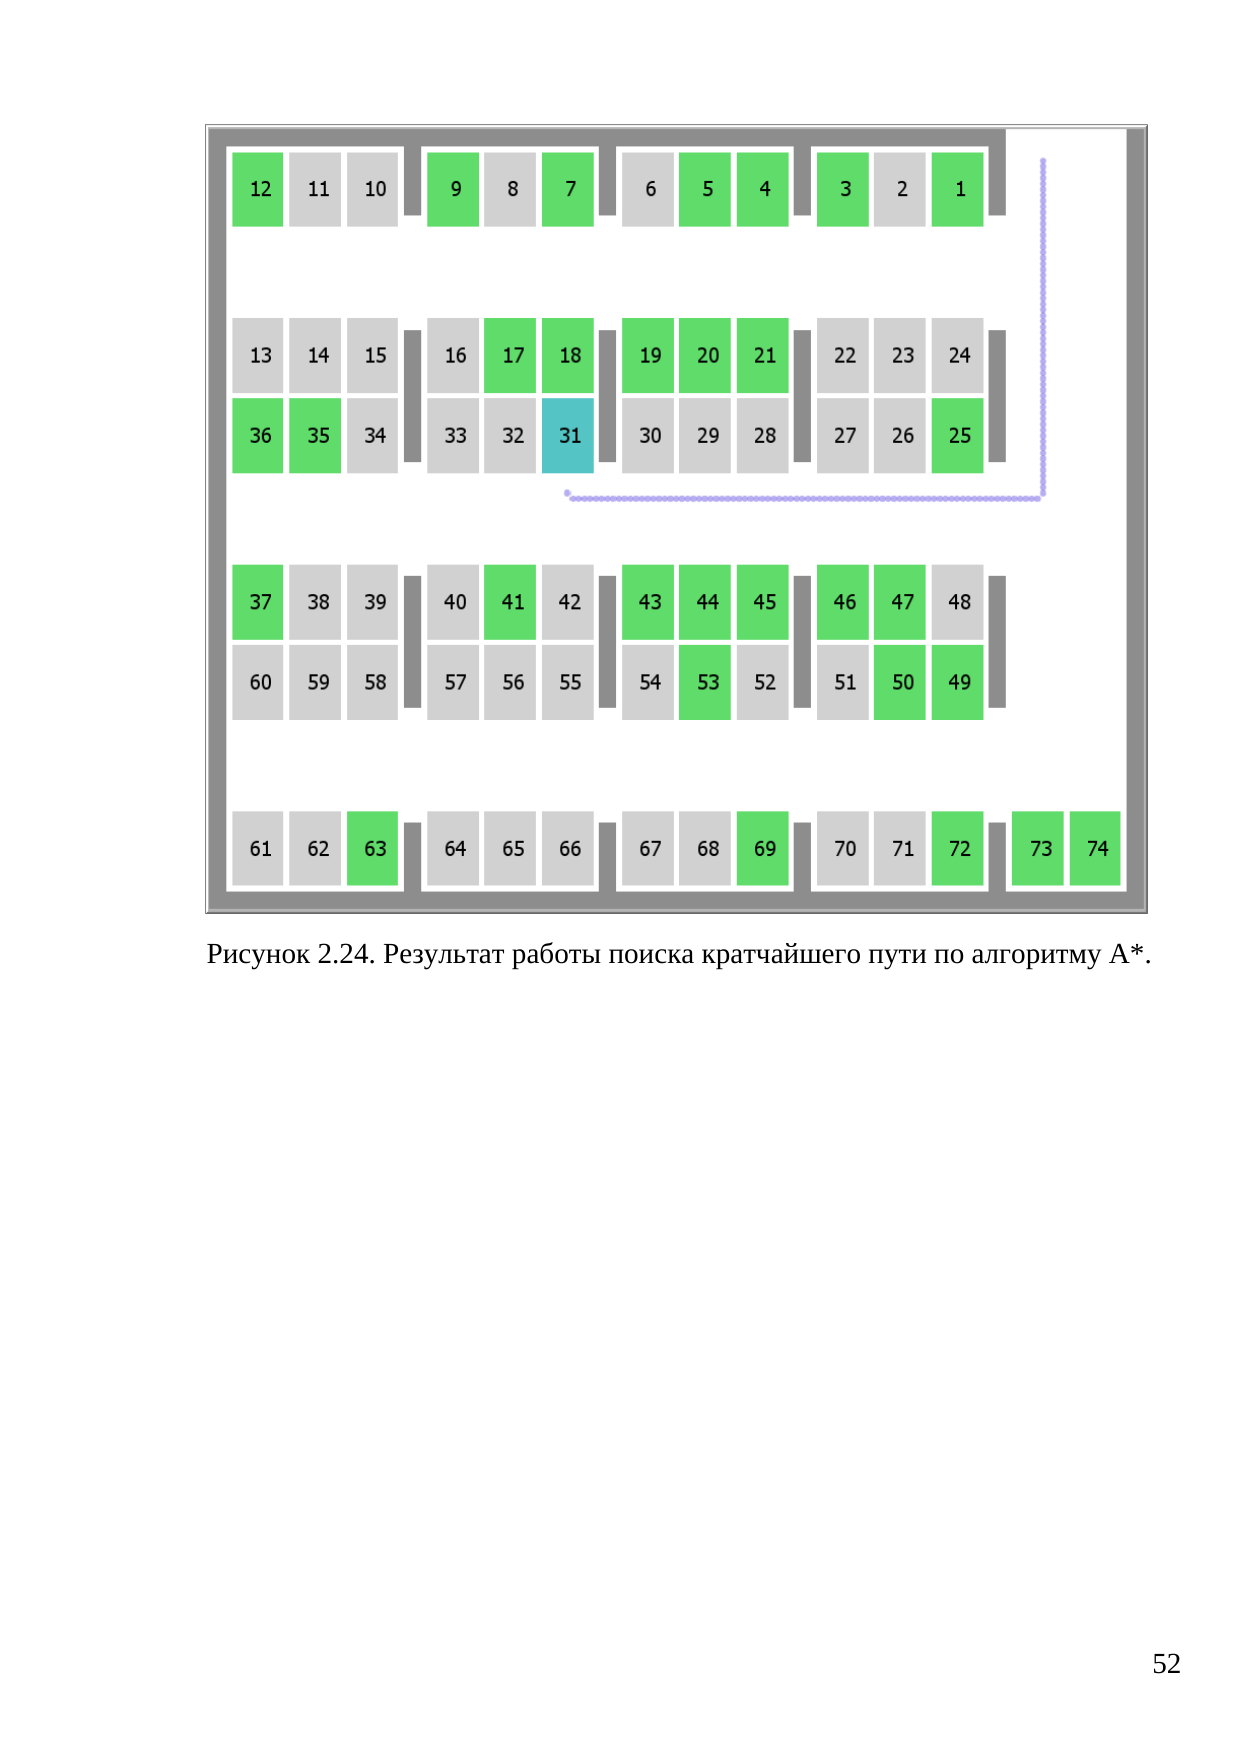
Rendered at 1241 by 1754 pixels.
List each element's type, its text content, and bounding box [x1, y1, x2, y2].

text Рисунок 2.24. Результат работы поиска кратчайшего пути по алгоритму А*. [177, 936, 1181, 969]
picture [203, 118, 1155, 920]
